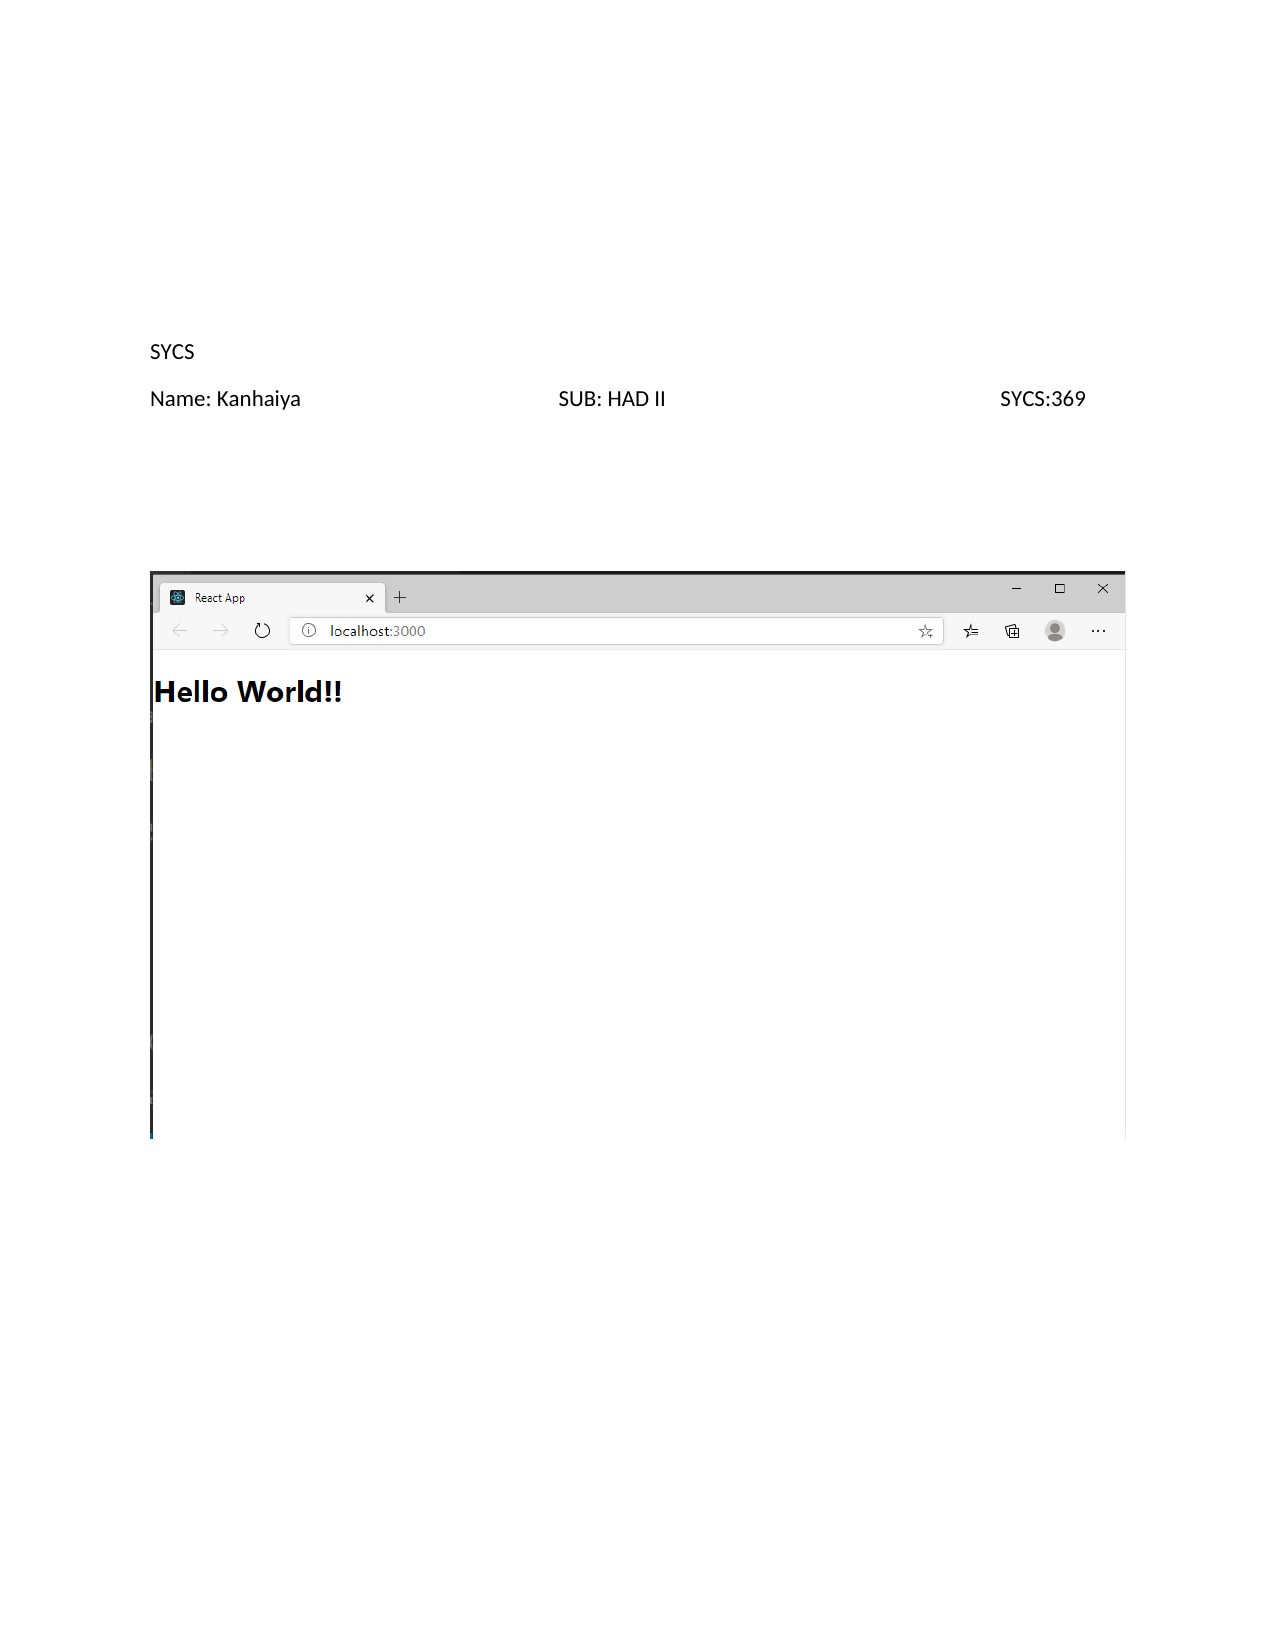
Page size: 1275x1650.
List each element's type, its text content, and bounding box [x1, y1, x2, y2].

text SYCS [150, 337, 1125, 366]
text Name: Kanhaiya SUB: HAD II SYCS:369 [150, 384, 1125, 412]
picture [150, 571, 1125, 1139]
